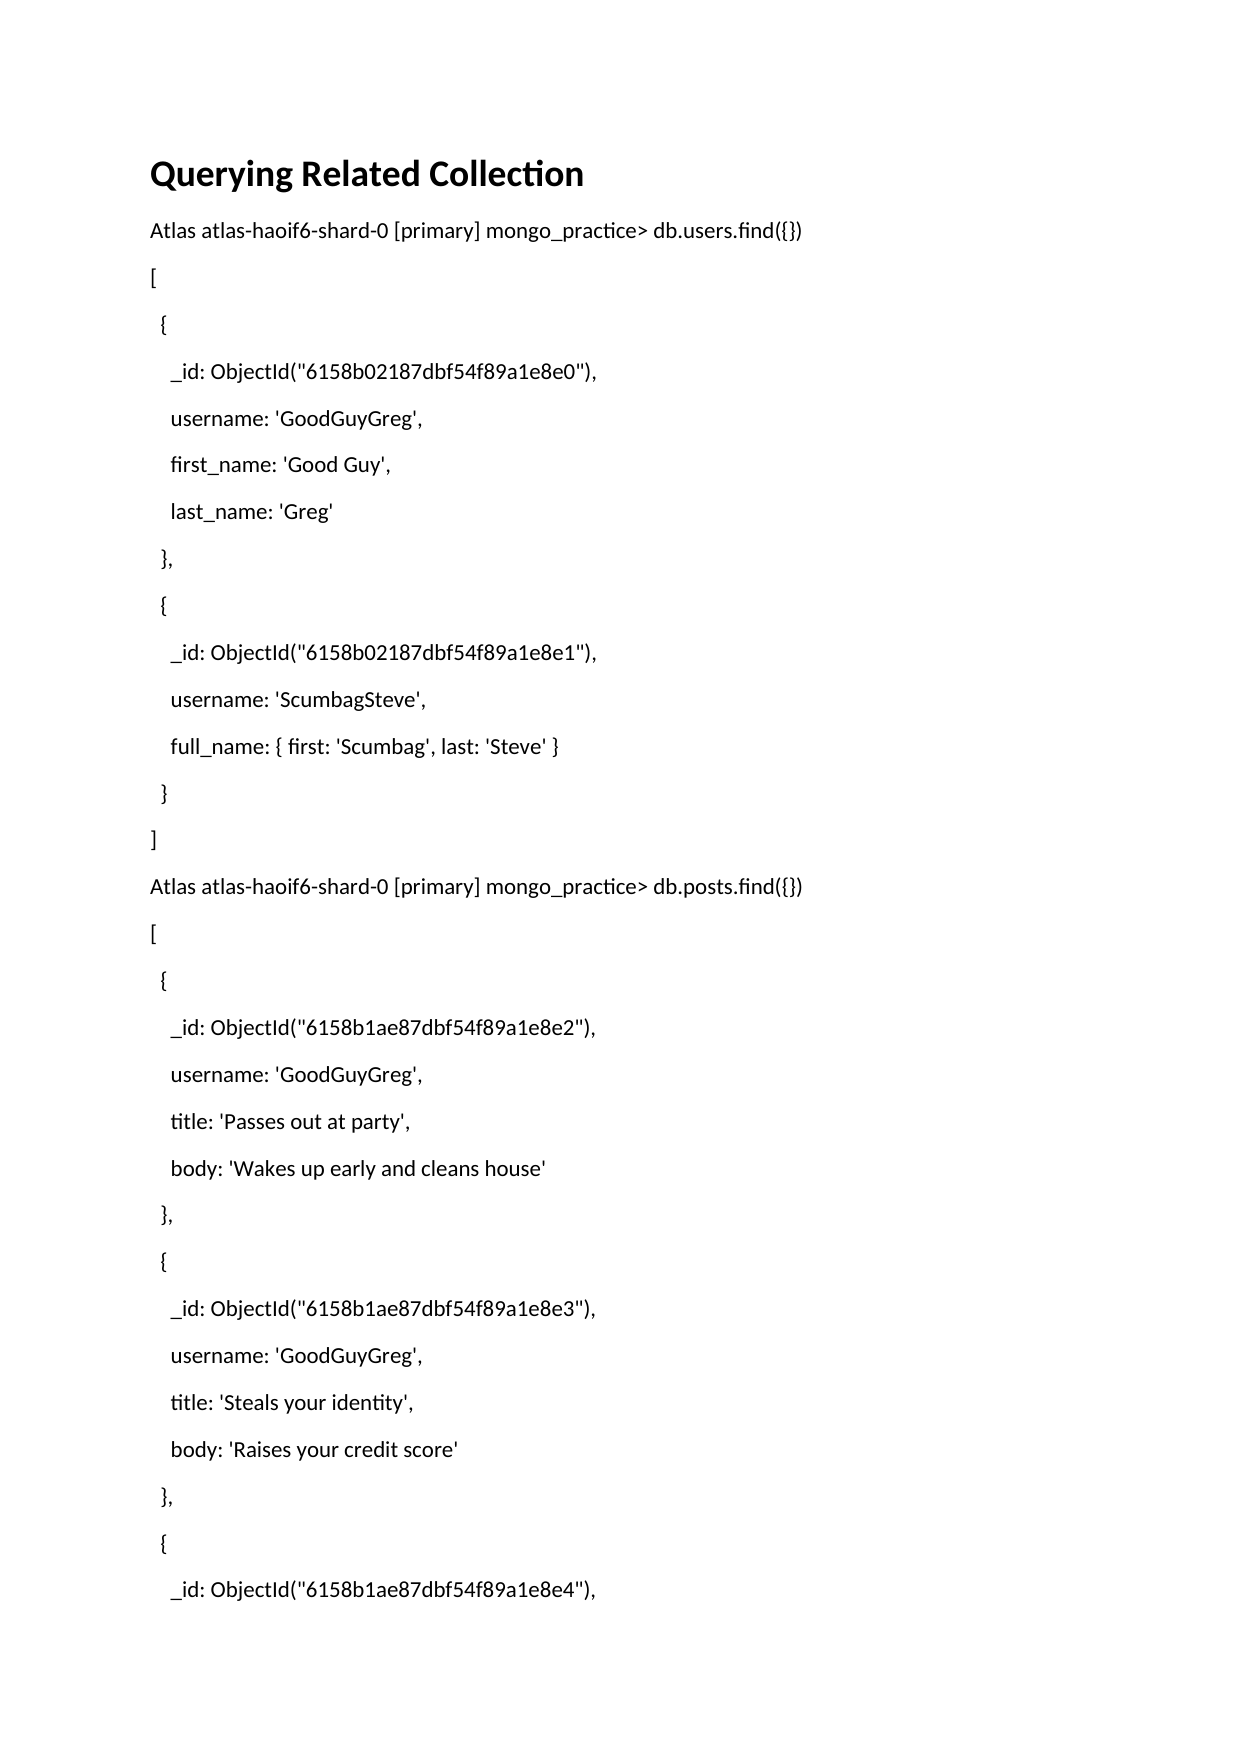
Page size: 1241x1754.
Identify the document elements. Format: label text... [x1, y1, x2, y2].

text username: 'GoodGuyGreg', [150, 1341, 1090, 1369]
text _id: ObjectId("6158b1ae87dbf54f89a1e8e4"), [150, 1576, 1090, 1603]
text { [150, 1247, 1090, 1275]
text }, [150, 1482, 1090, 1510]
text username: 'ScumbagSteve', [150, 685, 1090, 713]
text Atlas atlas-haoif6-shard-0 [primary] mongo_practice> db.users.find({}) [150, 216, 1090, 244]
text username: 'GoodGuyGreg', [150, 1060, 1090, 1088]
text { [150, 310, 1090, 338]
text first_name: 'Good Guy', [150, 451, 1090, 478]
text Atlas atlas-haoif6-shard-0 [primary] mongo_practice> db.posts.find({}) [150, 872, 1090, 900]
text last_name: 'Greg' [150, 497, 1090, 525]
text title: 'Steals your identity', [150, 1388, 1090, 1416]
text }, [150, 544, 1090, 572]
text { [150, 591, 1090, 619]
text [ [150, 919, 1090, 947]
text full_name: { first: 'Scumbag', last: 'Steve' } [150, 732, 1090, 760]
text title: 'Passes out at party', [150, 1107, 1090, 1135]
text { [150, 966, 1090, 994]
text ] [150, 826, 1090, 853]
text body: 'Raises your credit score' [150, 1435, 1090, 1463]
text _id: ObjectId("6158b1ae87dbf54f89a1e8e3"), [150, 1294, 1090, 1322]
text _id: ObjectId("6158b02187dbf54f89a1e8e0"), [150, 357, 1090, 385]
text body: 'Wakes up early and cleans house' [150, 1154, 1090, 1182]
text } [150, 779, 1090, 807]
text }, [150, 1201, 1090, 1228]
text _id: ObjectId("6158b1ae87dbf54f89a1e8e2"), [150, 1013, 1090, 1041]
text username: 'GoodGuyGreg', [150, 404, 1090, 432]
text [ [150, 263, 1090, 291]
text _id: ObjectId("6158b02187dbf54f89a1e8e1"), [150, 638, 1090, 666]
text Querying Related Collection [150, 150, 1090, 196]
text { [150, 1529, 1090, 1557]
